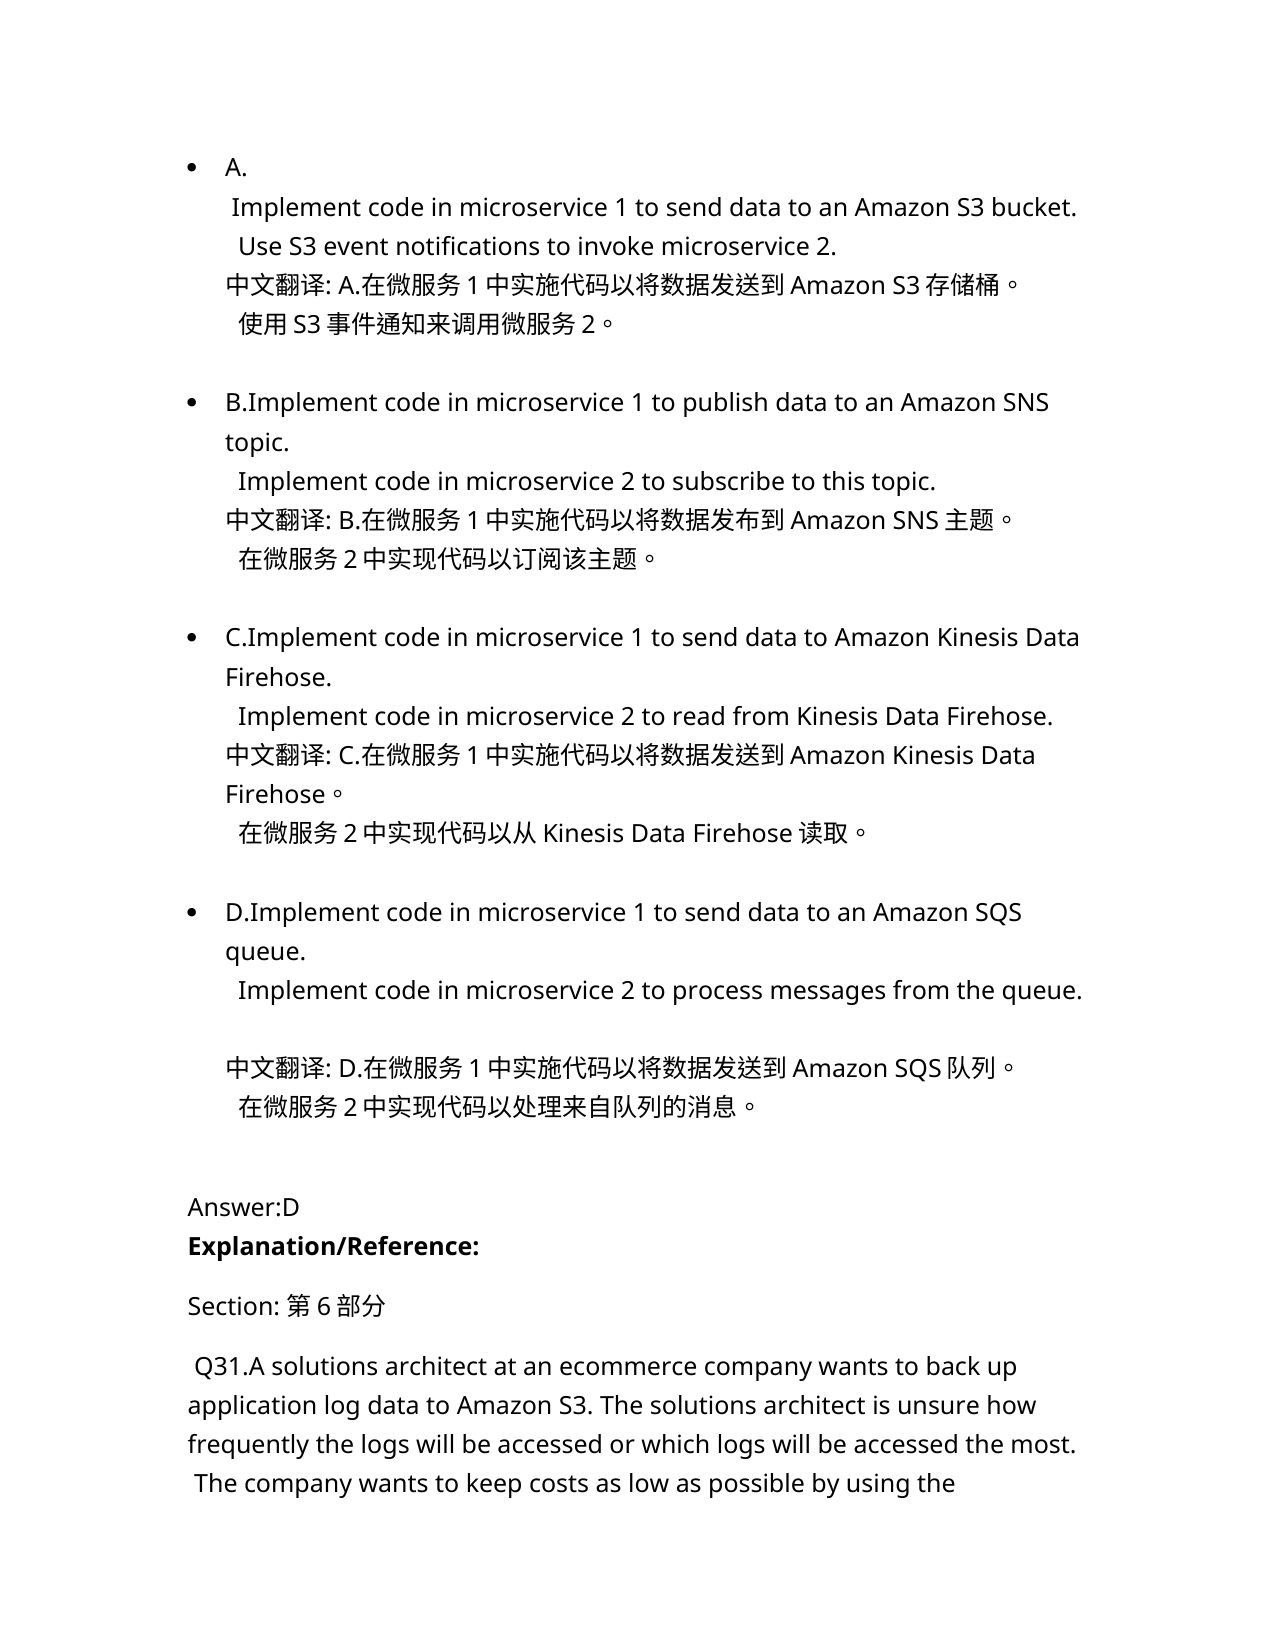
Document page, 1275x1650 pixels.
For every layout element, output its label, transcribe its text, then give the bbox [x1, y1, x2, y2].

text Answer:D Explanation/Reference: [187, 1189, 1087, 1262]
list D.Implement code in microservice 1 to send data to an Amazon SQS queue. Implement code in microservice 2 to process messages from the queue. 中文翻译: D.在微服务1中实施代码以将数据发送到Amazon SQS队列。 在微服务2中实现代码以处理来自队列的消息。 [187, 894, 1087, 1163]
list B.Implement code in microservice 1 to publish data to an Amazon SNS topic. Implement code in microservice 2 to subscribe to this topic. 中文翻译: B.在微服务1中实施代码以将数据发布到Amazon SNS主题。 在微服务2中实现代码以订阅该主题。 [187, 385, 1087, 615]
text Section: 第6部分 [187, 1288, 1087, 1322]
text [187, 1348, 1087, 1500]
list A. Implement code in microservice 1 to send data to an Amazon S3 bucket. Use S3 event notifications to invoke microservice 2. 中文翻译: A.在微服务1中实施代码以将数据发送到Amazon S3存储桶。 使用S3事件通知来调用微服务2。 [187, 150, 1087, 380]
list C.Implement code in microservice 1 to send data to Amazon Kinesis Data Firehose. Implement code in microservice 2 to read from Kinesis Data Firehose. 中文翻译: C.在微服务1中实施代码以将数据发送到Amazon Kinesis Data Firehose。 在微服务2中实现代码以从Kinesis Data Firehose读取。 [187, 620, 1087, 889]
